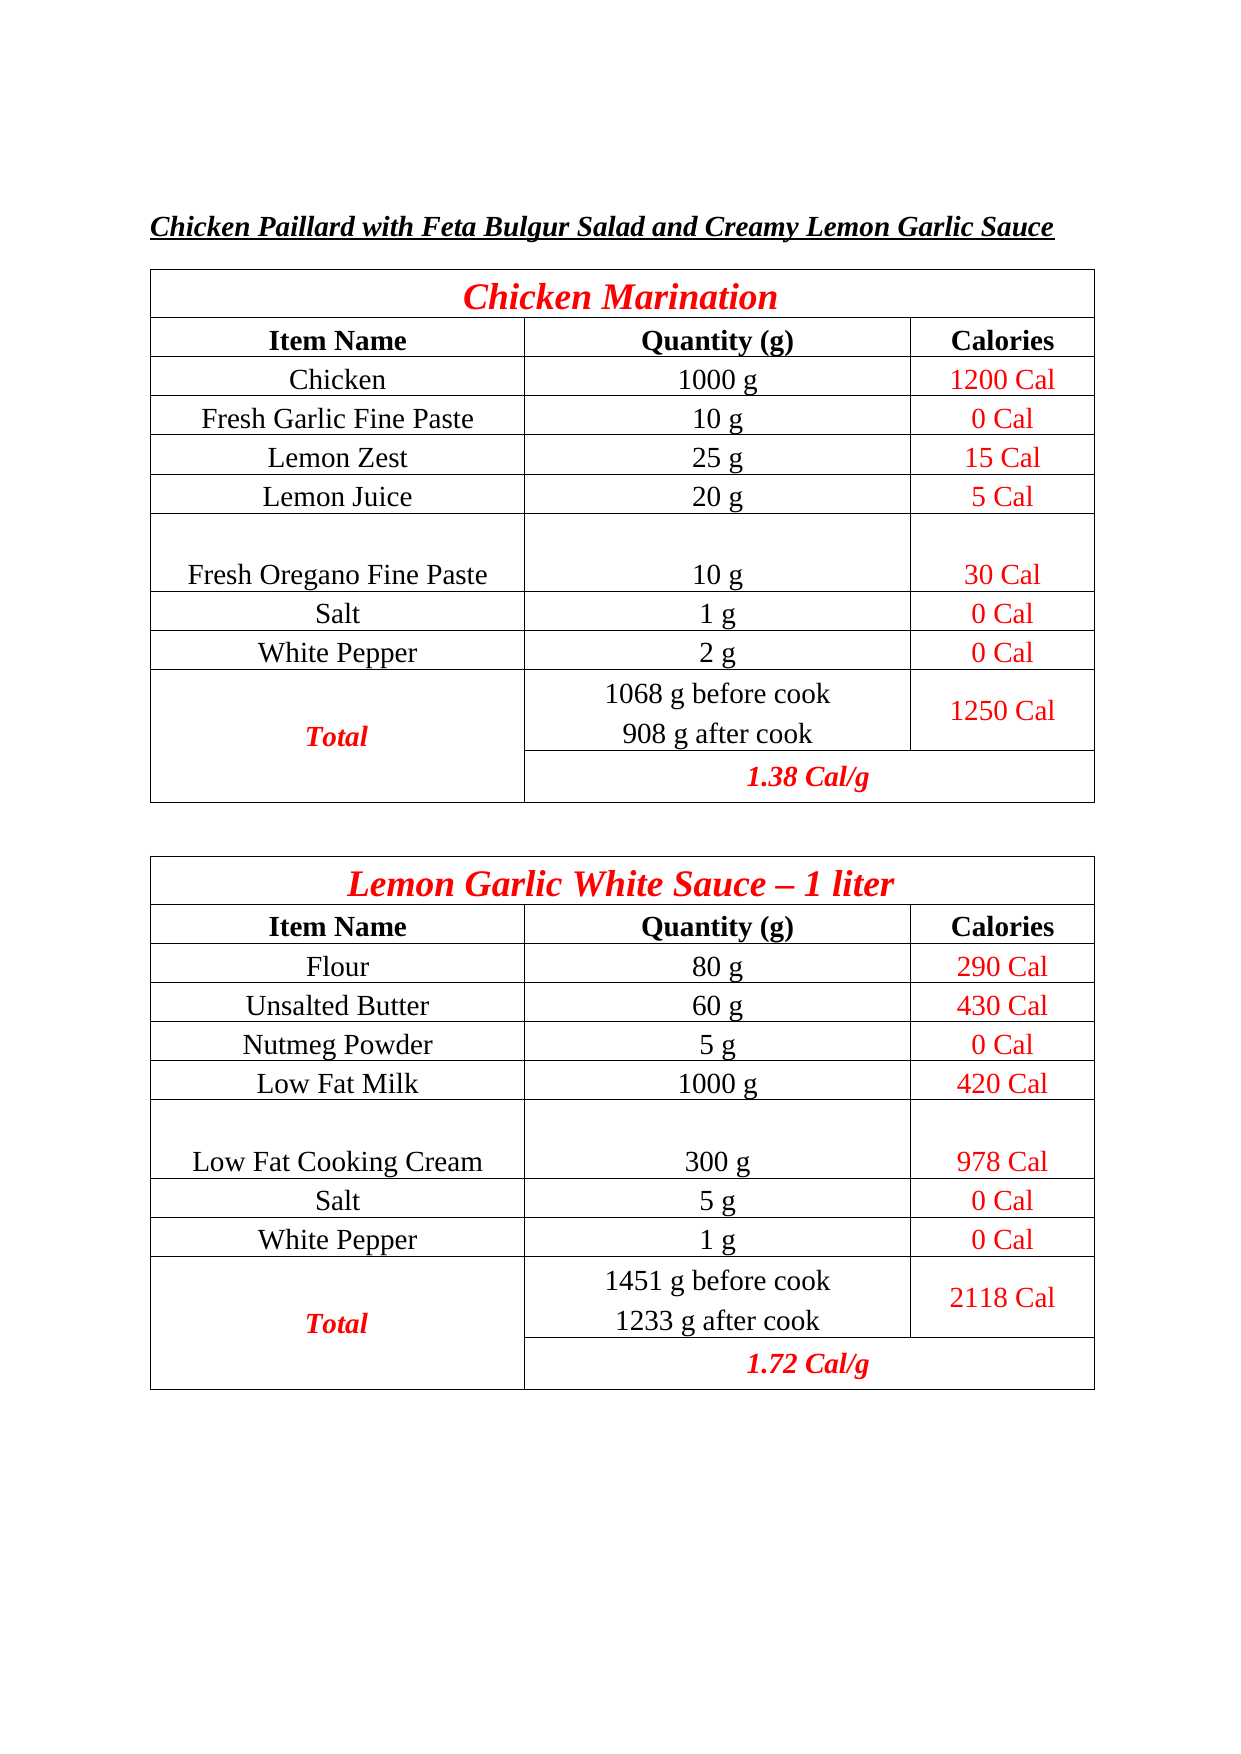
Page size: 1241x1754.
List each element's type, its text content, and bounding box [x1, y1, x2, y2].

table_cell 0 Cal [911, 1218, 1094, 1256]
table_cell Fresh Garlic Fine Paste [151, 396, 524, 434]
table_header Chicken Marination [151, 270, 1094, 317]
table_cell 1068 g before cook [525, 670, 910, 709]
table_cell Quantity (g) [525, 905, 910, 943]
table_header Lemon Garlic White Sauce – 1 liter [151, 857, 1094, 904]
table_cell 15 Cal [911, 435, 1094, 473]
table_cell 2118 Cal [911, 1257, 1094, 1337]
table_cell Lemon Zest [151, 435, 524, 473]
table_cell 10 g [525, 396, 910, 434]
text Chicken Paillard with Feta Bulgur Salad and Creamy Lemon Garlic Sauce [150, 209, 1090, 243]
table_cell Fresh Oregano Fine Paste [151, 514, 524, 591]
table_cell 1451 g before cook [525, 1257, 910, 1296]
table_cell 60 g [525, 983, 910, 1021]
table_cell 0 Cal [911, 592, 1094, 630]
table_cell 2 g [525, 631, 910, 669]
table_cell Unsalted Butter [151, 983, 524, 1021]
table_cell Calories [911, 318, 1094, 356]
table_cell White Pepper [151, 1218, 524, 1256]
table_cell 430 Cal [911, 983, 1094, 1021]
table_cell Item Name [151, 905, 524, 943]
table_cell 80 g [525, 944, 910, 982]
table_cell Salt [151, 592, 524, 630]
table_cell Low Fat Milk [151, 1061, 524, 1099]
table_cell 20 g [525, 475, 910, 512]
table_cell 978 Cal [911, 1100, 1094, 1177]
table_cell 0 Cal [911, 1022, 1094, 1060]
table_cell 5 g [525, 1179, 910, 1217]
table_cell 30 Cal [911, 514, 1094, 591]
table_cell 1250 Cal [911, 670, 1094, 750]
table_cell 5 Cal [911, 475, 1094, 512]
table_cell Nutmeg Powder [151, 1022, 524, 1060]
table_cell 1000 g [525, 1061, 910, 1099]
table_cell 1 g [525, 592, 910, 630]
table_cell 5 g [525, 1022, 910, 1060]
table_cell 300 g [525, 1100, 910, 1177]
table_cell 420 Cal [911, 1061, 1094, 1099]
table_cell 1200 Cal [911, 357, 1094, 395]
table_cell Total [151, 1257, 524, 1388]
table_cell 0 Cal [911, 396, 1094, 434]
table_cell 1000 g [525, 357, 910, 395]
table_cell Total [151, 670, 524, 802]
table_cell 1.72 Cal/g [525, 1338, 1094, 1388]
table_cell Lemon Juice [151, 475, 524, 512]
table_cell Salt [151, 1179, 524, 1217]
table_cell 1.38 Cal/g [525, 751, 1094, 802]
table_cell Item Name [151, 318, 524, 356]
table_cell 0 Cal [911, 1179, 1094, 1217]
table_cell Chicken [151, 357, 524, 395]
table_cell Quantity (g) [525, 318, 910, 356]
table_cell 290 Cal [911, 944, 1094, 982]
table_cell Calories [911, 905, 1094, 943]
table_cell White Pepper [151, 631, 524, 669]
table_cell 10 g [525, 514, 910, 591]
table_cell 25 g [525, 435, 910, 473]
table_cell Low Fat Cooking Cream [151, 1100, 524, 1177]
table_cell 1233 g after cook [525, 1296, 910, 1337]
table_cell Flour [151, 944, 524, 982]
table_cell 0 Cal [911, 631, 1094, 669]
table_cell 908 g after cook [525, 709, 910, 750]
table_cell 1 g [525, 1218, 910, 1256]
